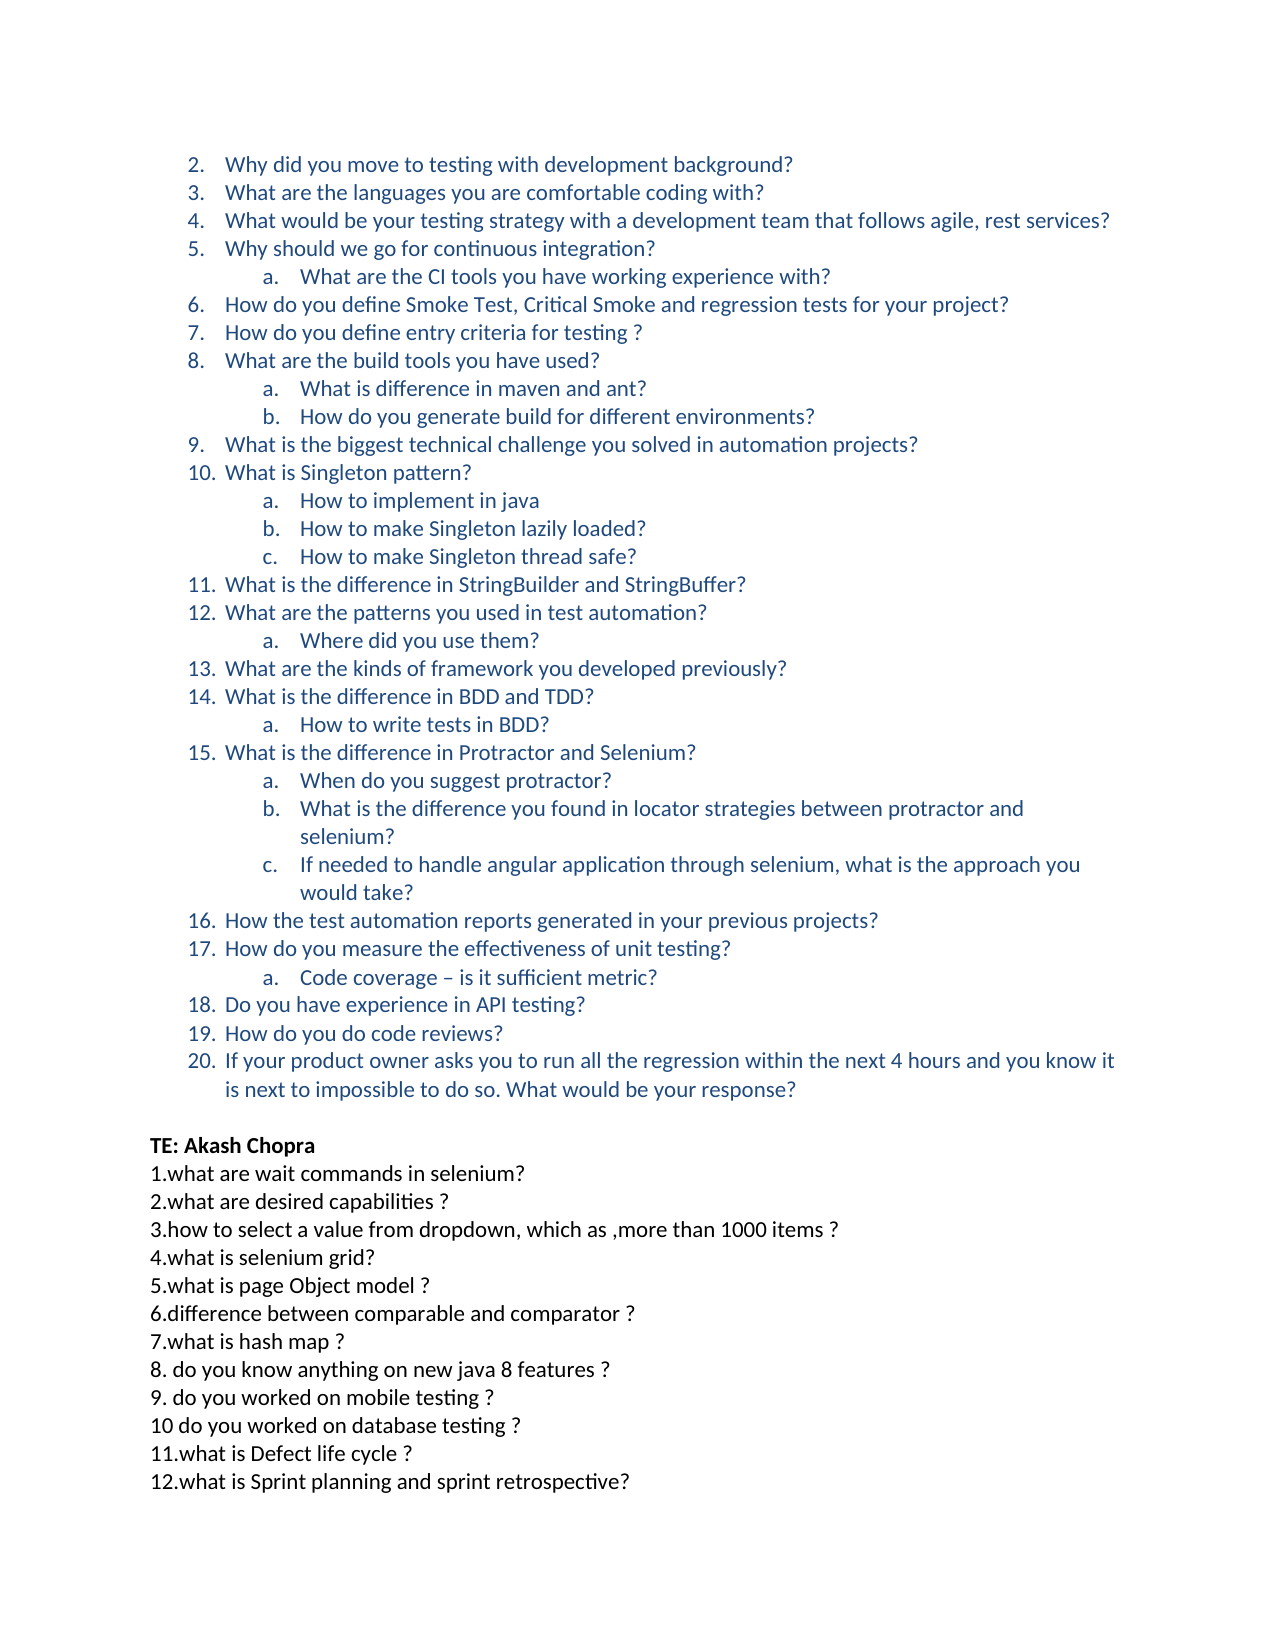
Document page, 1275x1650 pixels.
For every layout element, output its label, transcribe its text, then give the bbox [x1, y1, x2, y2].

list How to make Singleton lazily loaded? [262, 514, 1125, 542]
text 9. do you worked on mobile testing ? [150, 1383, 1125, 1411]
list How do you do code reviews? [187, 1019, 1125, 1047]
list Why should we go for continuous integration? [187, 234, 1125, 262]
list What are the kinds of framework you developed previously? [187, 654, 1125, 682]
list What are the languages you are comfortable coding with? [187, 178, 1125, 206]
text 7.what is hash map ? [150, 1327, 1125, 1355]
list How do you generate build for different environments? [262, 402, 1125, 430]
list What are the build tools you have used? [187, 346, 1125, 374]
text 8. do you know anything on new java 8 features ? [150, 1355, 1125, 1383]
list How do you define entry criteria for testing ? [187, 318, 1125, 346]
list Code coverage – is it sufficient metric? [262, 963, 1125, 991]
list Do you have experience in API testing? [187, 991, 1125, 1019]
text 11.what is Defect life cycle ? [150, 1439, 1125, 1467]
list If your product owner asks you to run all the regression within the next 4 hours and you know it is next to impossible to do so. What would be your response? [187, 1047, 1125, 1103]
list What are the patterns you used in test automation? [187, 598, 1125, 626]
text 3.how to select a value from dropdown, which as ,more than 1000 items ? [150, 1215, 1125, 1243]
text 5.what is page Object model ? [150, 1271, 1125, 1299]
list How to implement in java [262, 486, 1125, 514]
list How the test automation reports generated in your previous projects? [187, 907, 1125, 934]
text 6.difference between comparable and comparator ? [150, 1299, 1125, 1327]
text TE: Akash Chopra [150, 1131, 1125, 1159]
list If needed to handle angular application through selenium, what is the approach you would take? [262, 851, 1125, 907]
list What would be your testing strategy with a development team that follows agile, rest services? [187, 206, 1125, 234]
list What is Singleton pattern? [187, 458, 1125, 486]
text 12.what is Sprint planning and sprint retrospective? [150, 1467, 1125, 1495]
list What is the difference in StringBuilder and StringBuffer? [187, 570, 1125, 598]
list How do you measure the effectiveness of unit testing? [187, 934, 1125, 963]
list Where did you use them? [262, 626, 1125, 654]
text 10 do you worked on database testing ? [150, 1411, 1125, 1439]
list How to make Singleton thread safe? [262, 542, 1125, 570]
text 2.what are desired capabilities ? [150, 1187, 1125, 1215]
list What is the difference in BDD and TDD? [187, 682, 1125, 710]
list How to write tests in BDD? [262, 710, 1125, 738]
list What is the difference in Protractor and Selenium? [187, 738, 1125, 766]
text 1.what are wait commands in selenium? [150, 1159, 1125, 1187]
list When do you suggest protractor? [262, 766, 1125, 794]
text 4.what is selenium grid? [150, 1243, 1125, 1271]
list What are the CI tools you have working experience with? [262, 262, 1125, 290]
list What is the biggest technical challenge you solved in automation projects? [187, 430, 1125, 458]
list How do you define Smoke Test, Critical Smoke and regression tests for your project? [187, 290, 1125, 318]
list Why did you move to testing with development background? [187, 150, 1125, 178]
list What is difference in maven and ant? [262, 374, 1125, 402]
list What is the difference you found in locator strategies between protractor and selenium? [262, 794, 1125, 851]
